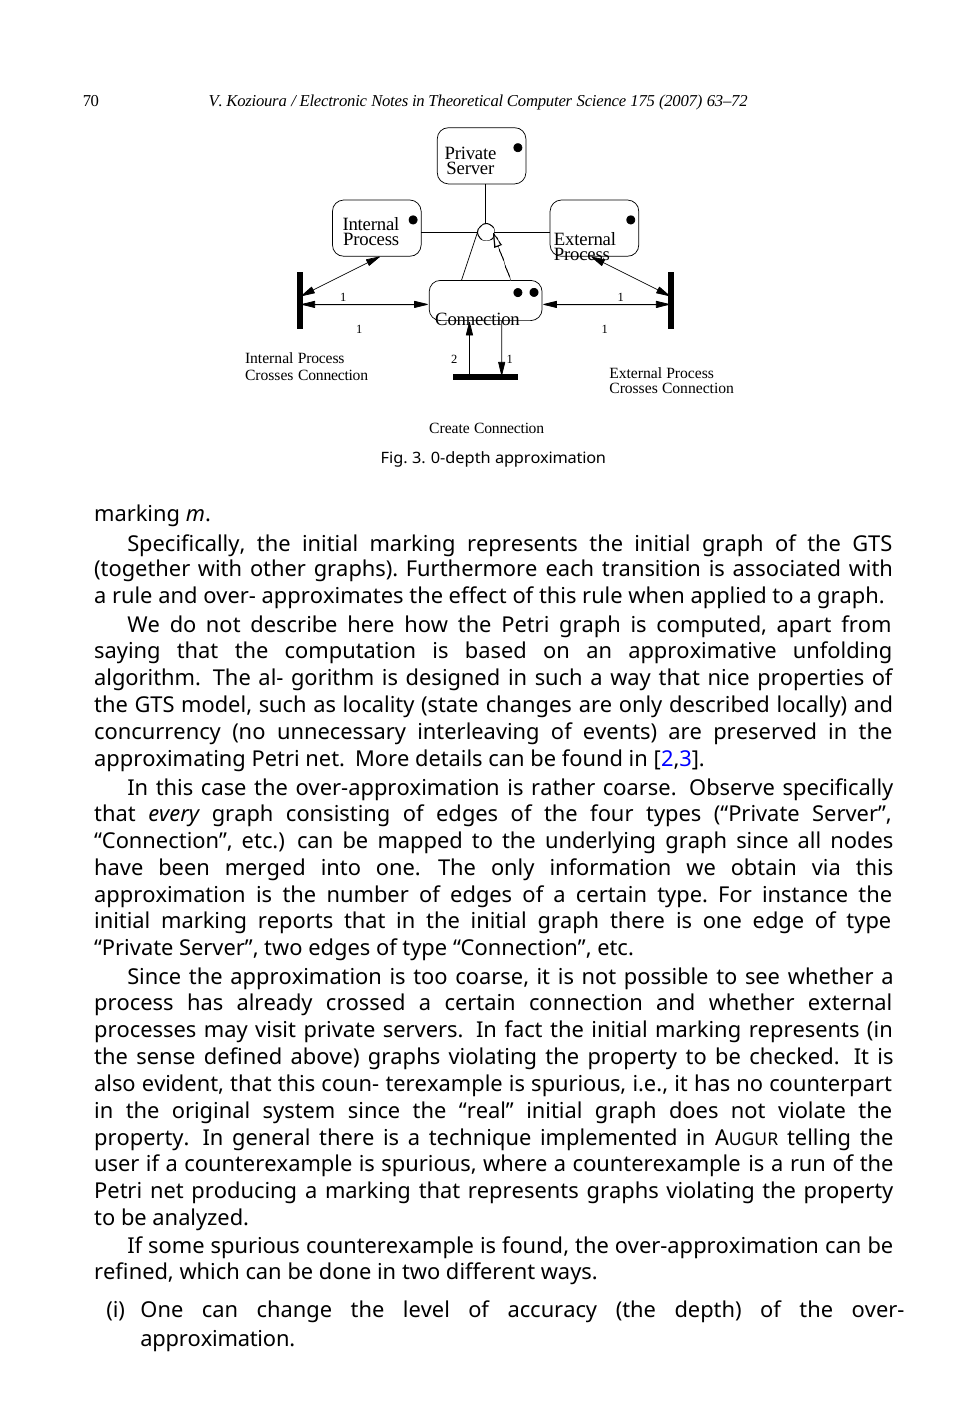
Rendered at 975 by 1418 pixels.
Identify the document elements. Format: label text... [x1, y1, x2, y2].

list One can change the level of accuracy (the depth) of the over-approximation. [106, 1294, 904, 1353]
text Internal Process [340, 218, 399, 250]
text Private Server [423, 147, 518, 178]
text External Process [554, 233, 619, 264]
text In this case the over-approximation is rather coarse. Observe specifically that every graph consisting of edges of the four types (“Private Server”, “Connection”, etc.) can be mapped to the underlying graph since all nodes have been merged into one. The only information we obtain via this approximation is the number of edges of a certain type. For instance the initial marking reports that in the initial graph there is one edge of type “Private Server”, two edges of type “Connection”, etc. [94, 774, 893, 962]
text We do not describe here how the Petri graph is computed, apart from saying that the computation is based on an approximative unfolding algorithm. The al- gorithm is designed in such a way that nice properties of the GTS model, such as locality (state changes are only described locally) and concurrency (no unnecessary interleaving of events) are preserved in the approximating Petri net. More details can be found in [2,3]. [94, 612, 893, 773]
text Internal Process 2 1 [245, 350, 513, 367]
text 1 1 [340, 289, 904, 304]
text Crosses Connection [245, 367, 513, 384]
text If some spurious counterexample is found, the over-approximation can be refined, which can be done in two different ways. [94, 1233, 893, 1286]
text Fig. 3. 0-depth approximation [82, 447, 904, 468]
text Specifically, the initial marking represents the initial graph of the GTS (together with other graphs). Furthermore each transition is associated with a rule and over- approximates the effect of this rule when applied to a graph. [94, 529, 893, 610]
picture [477, 223, 511, 281]
text Create Connection [69, 418, 904, 436]
text Since the approximation is too coarse, it is not possible to see whether a process has already crossed a certain connection and whether external processes may visit private servers. In fact the initial marking represents (in the sense defined above) graphs violating the property to be checked. It is also evident, that this coun- terexample is spurious, i.e., it has no counterpart in the original system since the “real” initial graph does not violate the property. In general there is a technique implemented in Augur telling the user if a counterexample is spurious, where a counterexample is a run of the Petri net producing a marking that represents graphs violating the property to be analyzed. [94, 963, 893, 1232]
text marking m. [94, 497, 904, 528]
text 1 Connection 1 [356, 307, 904, 336]
text External Process Crosses Connection [609, 366, 736, 397]
